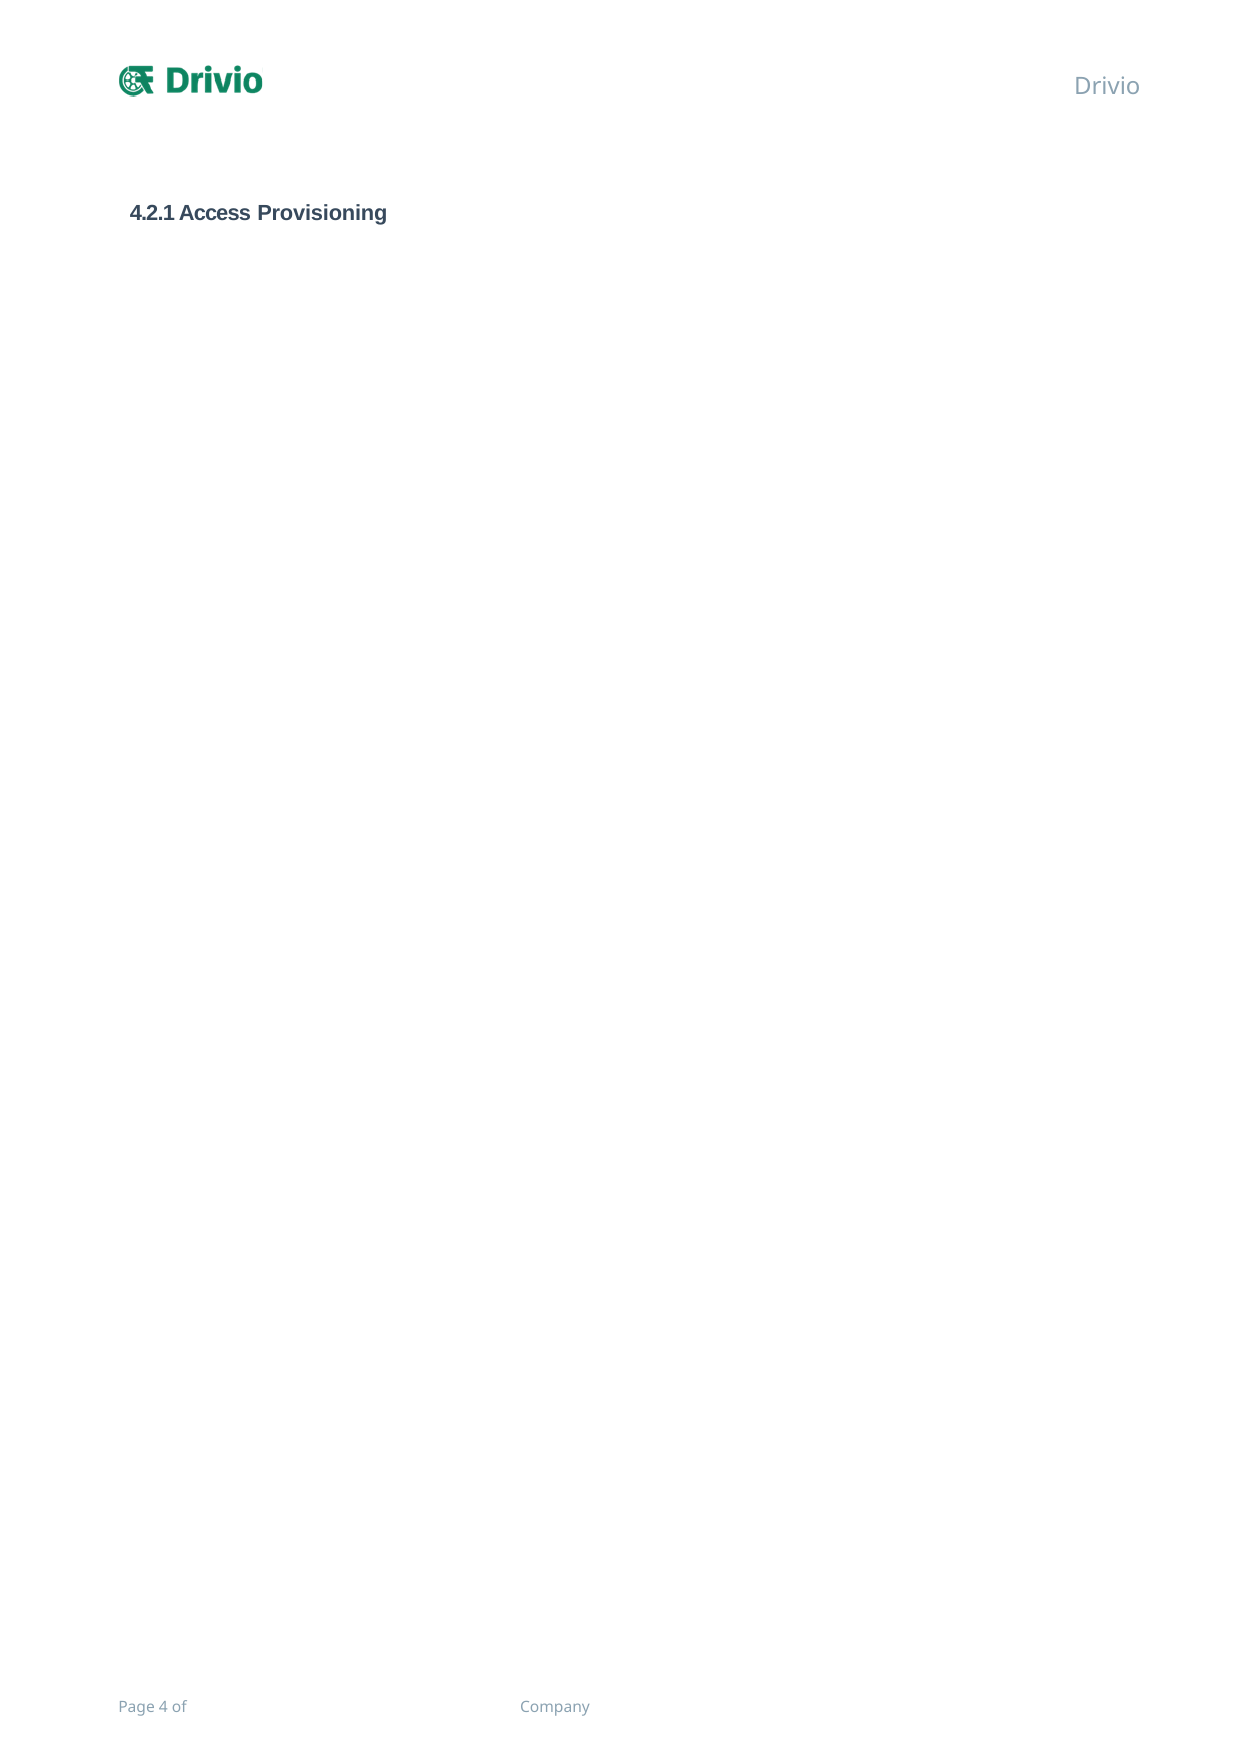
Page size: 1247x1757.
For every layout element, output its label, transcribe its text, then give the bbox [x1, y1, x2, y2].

subtitle Access Provisioning [129, 199, 1129, 225]
picture [118, 65, 263, 97]
